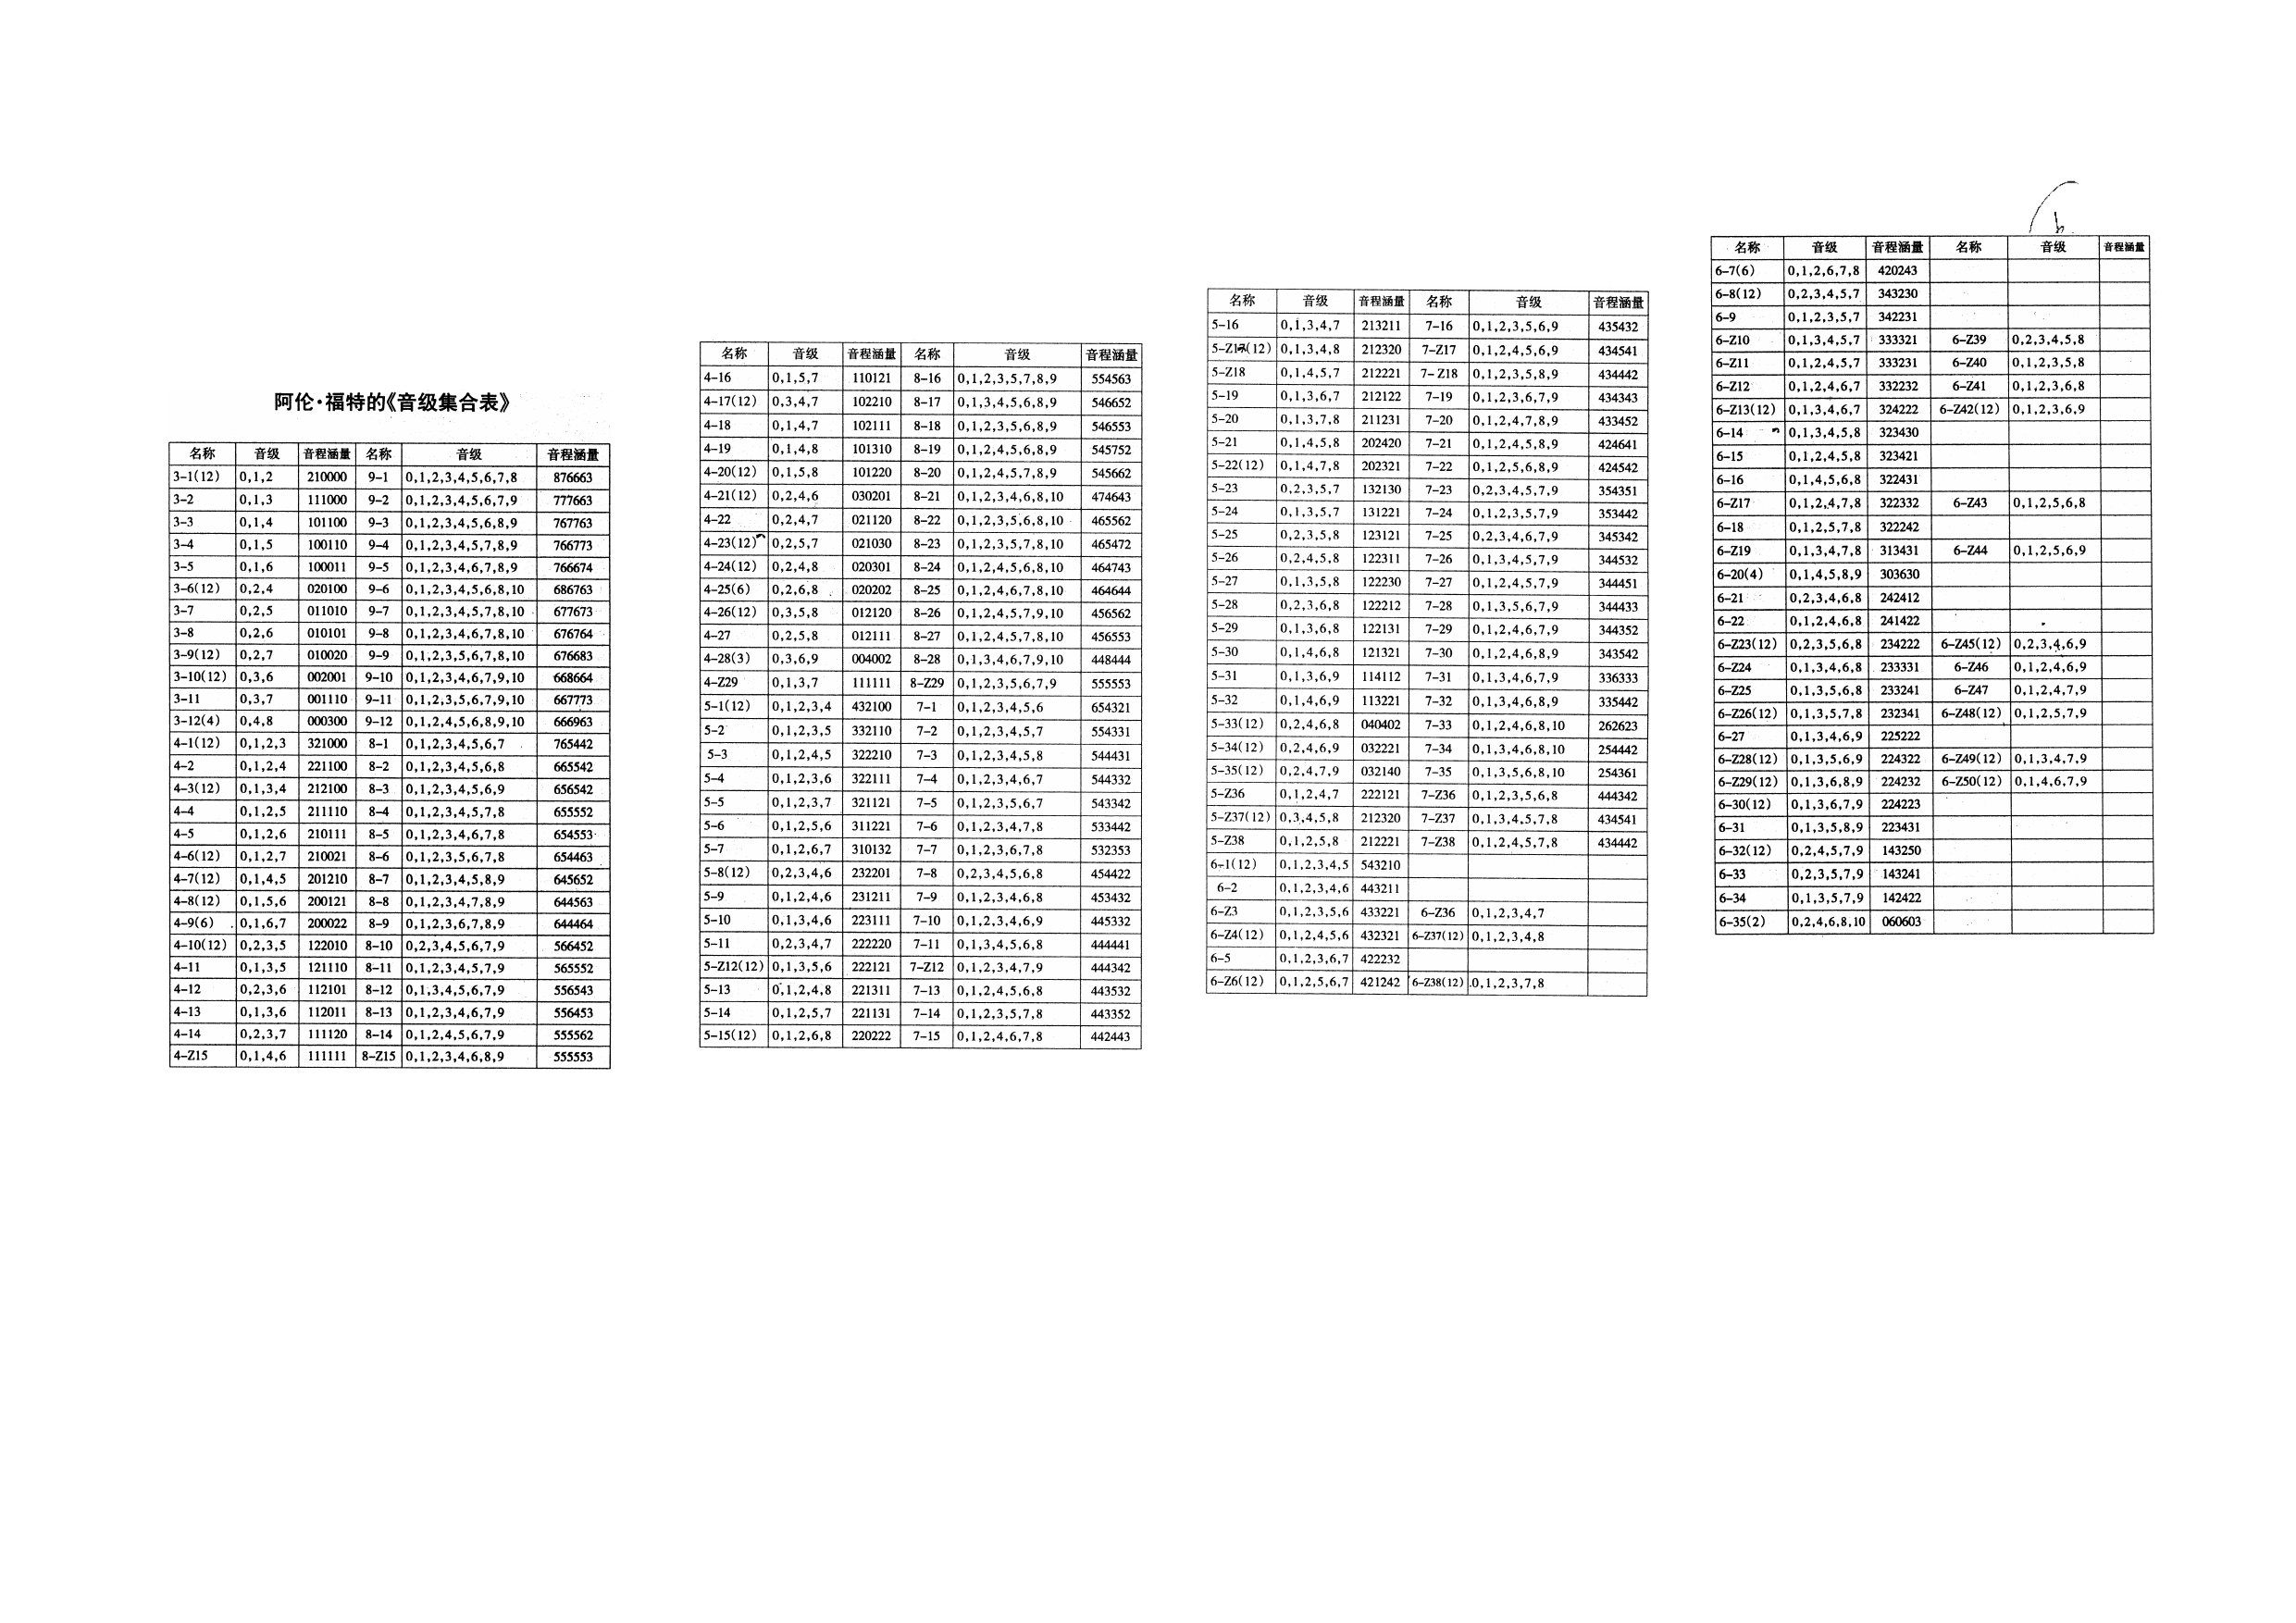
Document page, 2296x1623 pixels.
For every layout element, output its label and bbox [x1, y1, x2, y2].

picture [1709, 178, 2155, 937]
picture [166, 390, 612, 1071]
picture [698, 340, 1144, 1050]
picture [1204, 287, 1650, 998]
